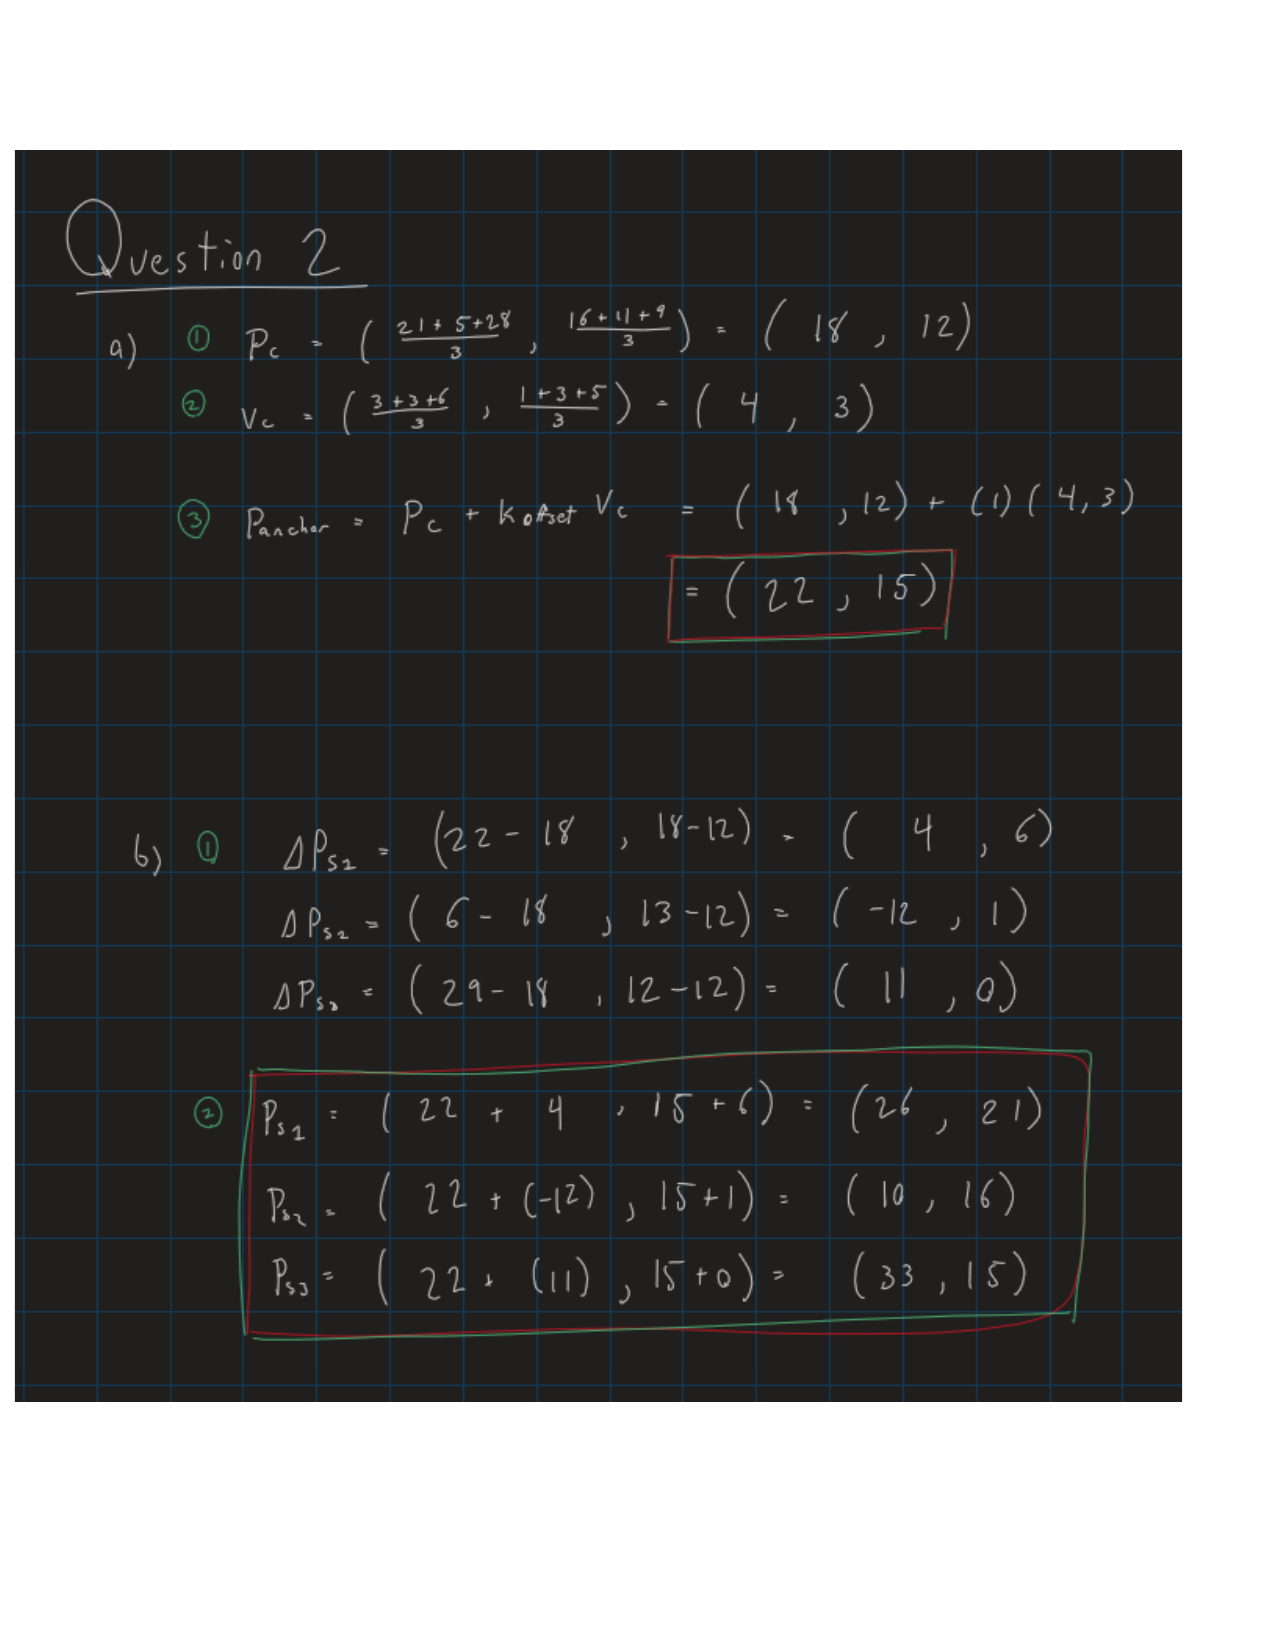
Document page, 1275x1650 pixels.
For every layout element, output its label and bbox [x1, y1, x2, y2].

picture [14, 150, 1183, 1402]
